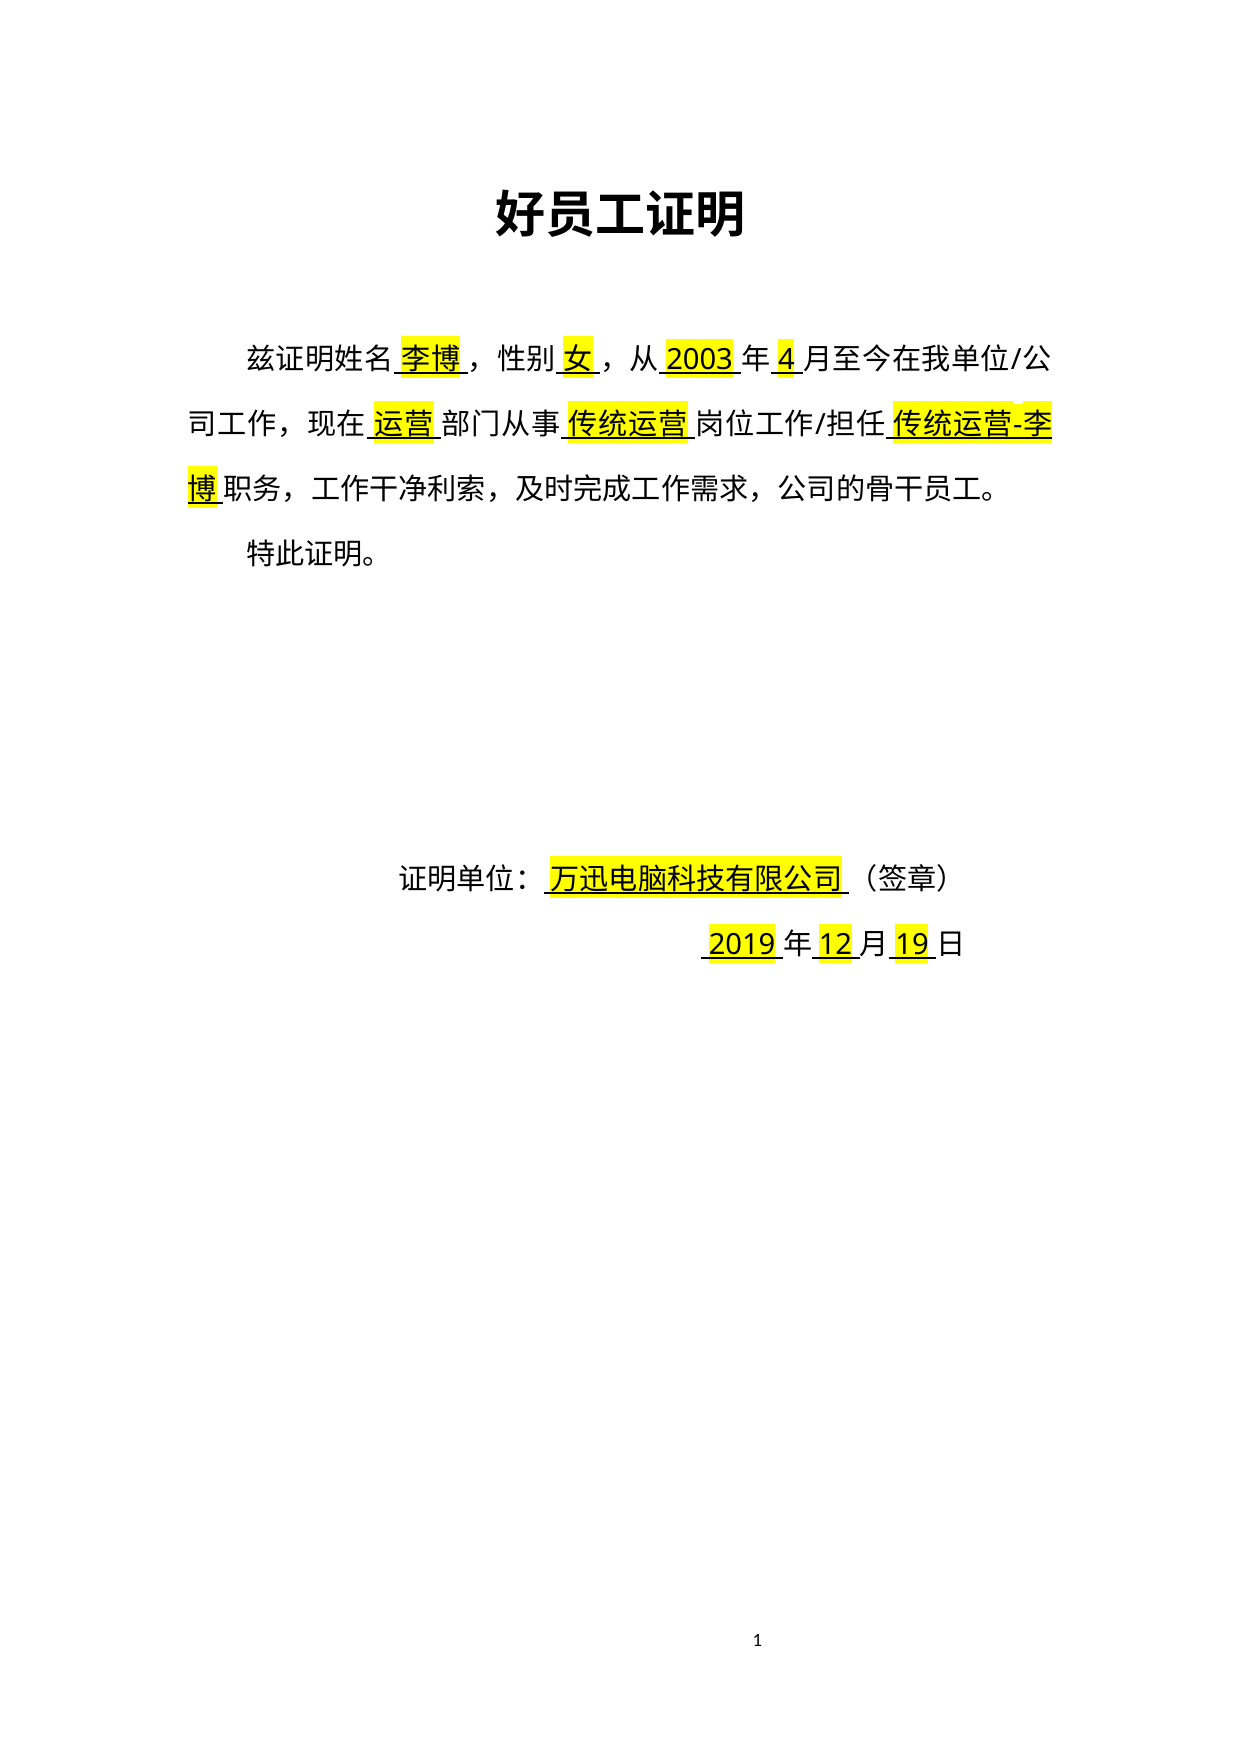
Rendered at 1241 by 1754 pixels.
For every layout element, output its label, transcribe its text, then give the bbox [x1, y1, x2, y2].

text 好员工证明 [187, 162, 1053, 259]
text 证明单位： 万迅电脑科技有限公司 （签章） [187, 844, 965, 909]
text 特此证明。 [187, 519, 1053, 584]
text 兹证明姓名 李博 ，性别 女 ，从 2003 年 4 月至今在我单位/公司工作，现在 运营 部门从事 传统运营 岗位工作/担任 传统运营-李博 职务，工作干净利索，及时完成工作需求，公司的骨干员工。 [187, 324, 1053, 519]
text 2019 年 12 月 19 日 [187, 909, 965, 974]
